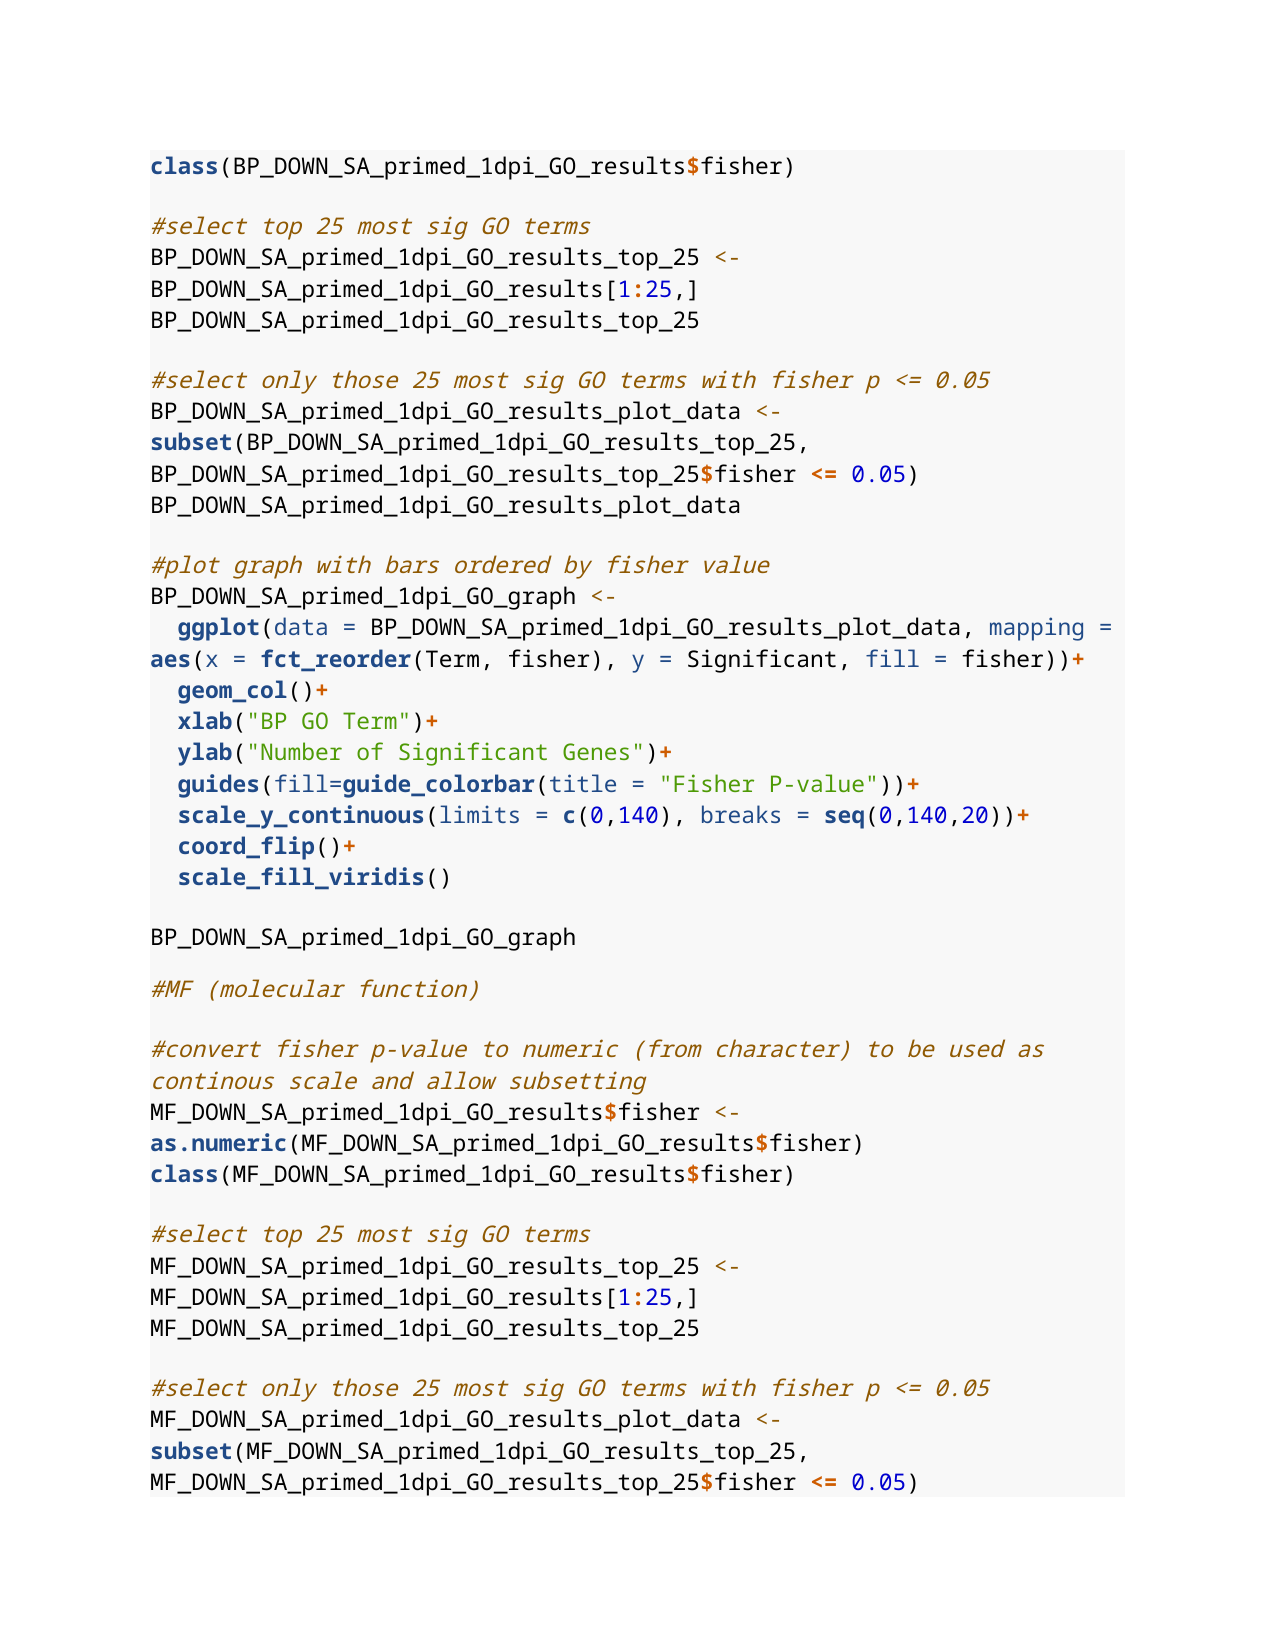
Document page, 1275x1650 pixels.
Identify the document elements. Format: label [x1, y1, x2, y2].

text [150, 973, 1125, 1497]
text [150, 150, 1125, 952]
